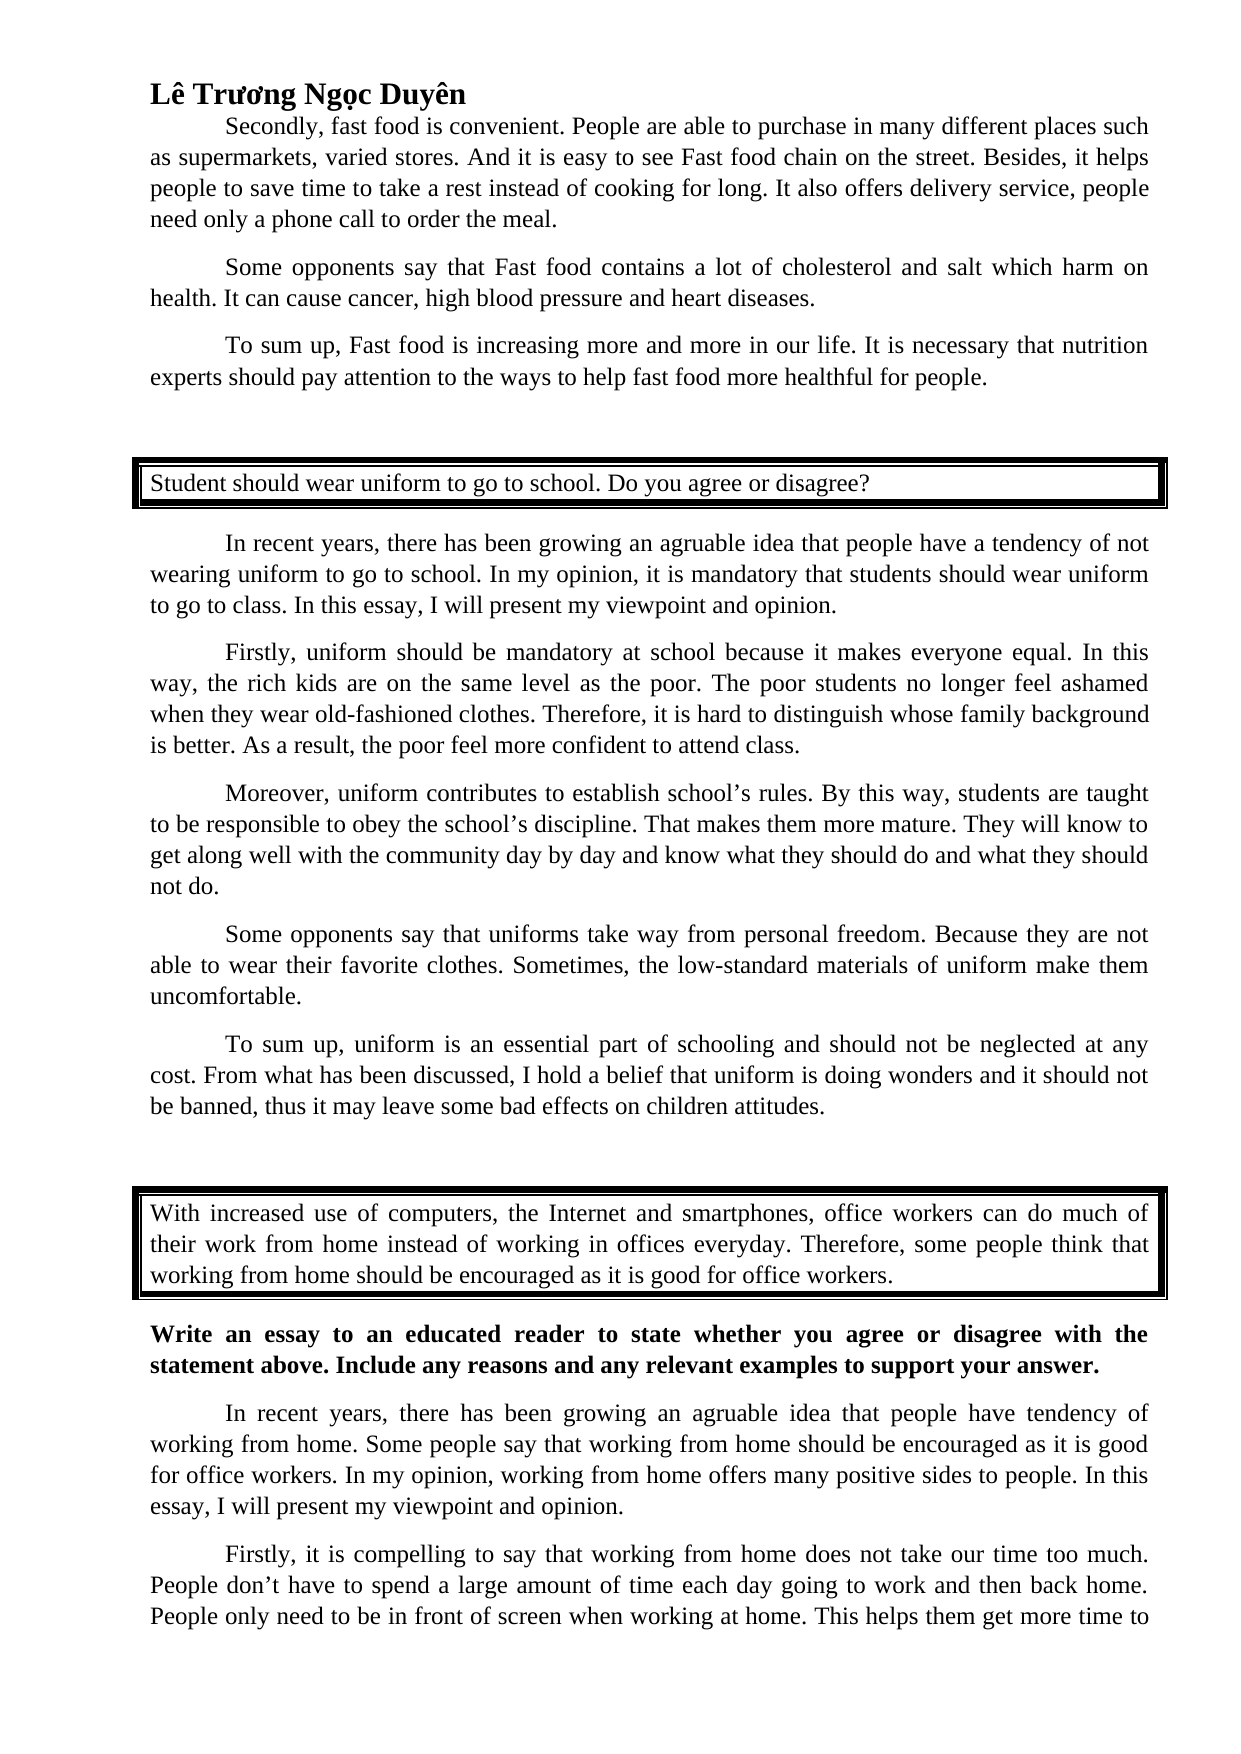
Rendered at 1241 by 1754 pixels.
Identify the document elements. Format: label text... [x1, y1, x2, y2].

text Student should wear uniform to go to school. Do you agree or disagree? [142, 467, 1158, 499]
text Moreover, uniform contributes to establish school’s rules. By this way, students are taught to be responsible to obey the school’s discipline. That makes them more mature. They will know to get along well with the community day by day and know what they should do and what they should not do. [150, 778, 1150, 900]
text With increased use of computers, the Internet and smartphones, office workers can do much of their work from home instead of working in offices everyday. Therefore, some people think that working from home should be encouraged as it is good for office workers. [142, 1196, 1158, 1291]
text To sum up, uniform is an essential part of schooling and should not be neglected at any cost. From what has been discussed, I hold a belief that uniform is doing wonders and it should not be banned, thus it may leave some bad effects on children attitudes. [150, 1029, 1150, 1120]
text Firstly, uniform should be mandatory at school because it makes everyone equal. In this way, the rich kids are on the same level as the poor. The poor students no longer feel ashamed when they wear old-fashioned clothes. Therefore, it is hard to distinguish whose family background is better. As a result, the poor feel more confident to attend class. [150, 637, 1150, 759]
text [150, 1539, 1150, 1629]
text Some opponents say that Fast food contains a lot of cholesterol and salt which harm on health. It can cause cancer, high blood pressure and heart diseases. [150, 252, 1150, 312]
text Secondly, fast food is convenient. People are able to purchase in many different places such as supermarkets, varied stores. And it is easy to see Fast food chain on the street. Besides, it helps people to save time to take a rest instead of cooking for long. It also offers delivery service, people need only a phone call to order the meal. [150, 111, 1150, 233]
text In recent years, there has been growing an agruable idea that people have a tendency of not wearing uniform to go to school. In my opinion, it is mandatory that students should wear uniform to go to class. In this essay, I will present my viewpoint and opinion. [150, 528, 1150, 618]
text In recent years, there has been growing an agruable idea that people have tendency of working from home. Some people say that working from home should be encouraged as it is good for office workers. In my opinion, working from home offers many positive sides to people. In this essay, I will present my viewpoint and opinion. [150, 1398, 1150, 1520]
text To sum up, Fast food is increasing more and more in our life. It is necessary that nutrition experts should pay attention to the ways to help fast food more healthful for people. [150, 331, 1150, 390]
text Write an essay to an educated reader to state whether you agree or disagree with the statement above. Include any reasons and any relevant examples to support your answer. [150, 1319, 1150, 1379]
text Some opponents say that uniforms take way from personal freedom. Because they are not able to wear their favorite clothes. Sometimes, the low-standard materials of uniform make them uncomfortable. [150, 919, 1150, 1010]
